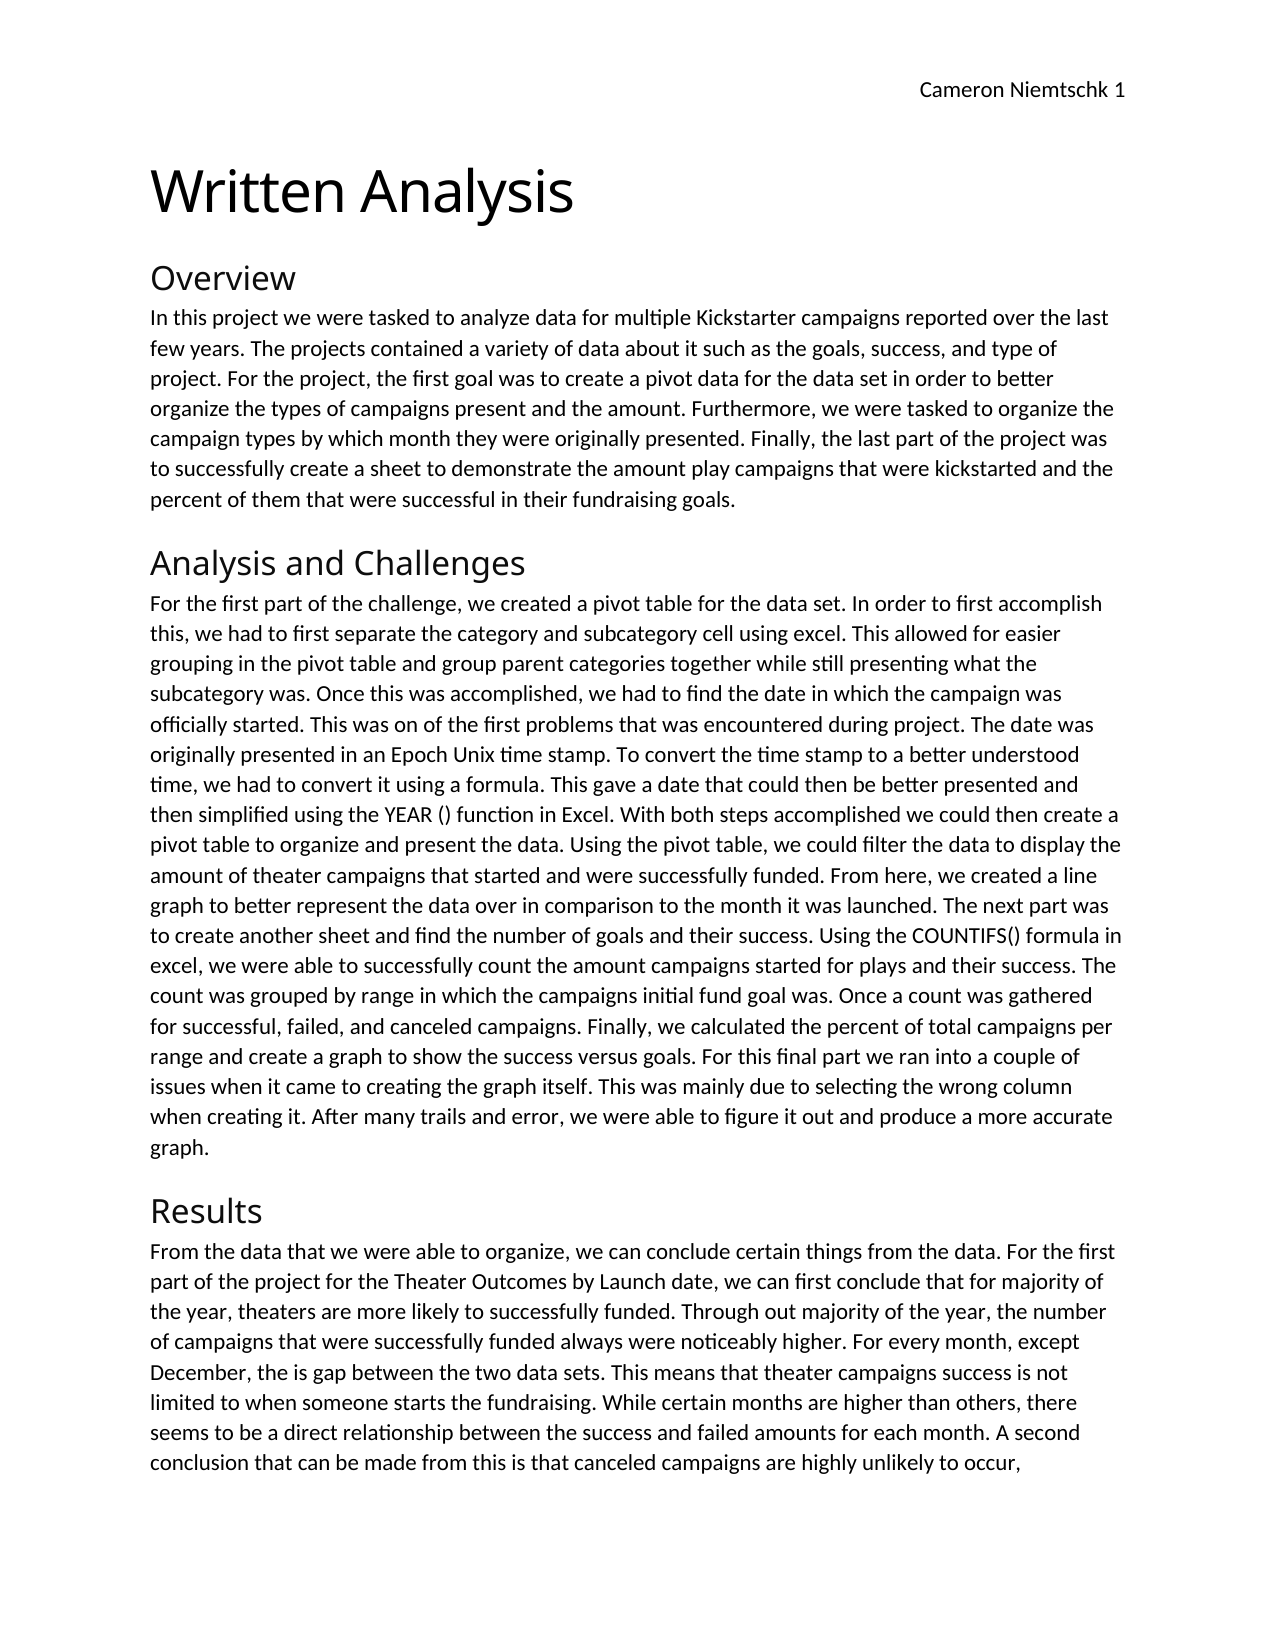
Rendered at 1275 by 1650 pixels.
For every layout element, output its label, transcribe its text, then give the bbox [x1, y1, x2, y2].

text In this project we were tasked to analyze data for multiple Kickstarter campaigns reported over the last few years. The projects contained a variety of data about it such as the goals, success, and type of project. For the project, the first goal was to create a pivot data for the data set in order to better organize the types of campaigns present and the amount. Furthermore, we were tasked to organize the campaign types by which month they were originally presented. Finally, the last part of the project was to successfully create a sheet to demonstrate the amount play campaigns that were kickstarted and the percent of them that were successful in their fundraising goals. [150, 303, 1125, 513]
subtitle Results [150, 1188, 1125, 1233]
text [150, 1237, 1125, 1476]
text For the first part of the challenge, we created a pivot table for the data set. In order to first accomplish this, we had to first separate the category and subcategory cell using excel. This allowed for easier grouping in the pivot table and group parent categories together while still presenting what the subcategory was. Once this was accomplished, we had to find the date in which the campaign was officially started. This was on of the first problems that was encountered during project. The date was originally presented in an Epoch Unix time stamp. To convert the time stamp to a better understood time, we had to convert it using a formula. This gave a date that could then be better presented and then simplified using the YEAR () function in Excel. With both steps accomplished we could then create a pivot table to organize and present the data. Using the pivot table, we could filter the data to display the amount of theater campaigns that started and were successfully funded. From here, we created a line graph to better represent the data over in comparison to the month it was launched. The next part was to create another sheet and find the number of goals and their success. Using the COUNTIFS() formula in excel, we were able to successfully count the amount campaigns started for plays and their success. The count was grouped by range in which the campaigns initial fund goal was. Once a count was gathered for successful, failed, and canceled campaigns. Finally, we calculated the percent of total campaigns per range and create a graph to show the success versus goals. For this final part we ran into a couple of issues when it came to creating the graph itself. This was mainly due to selecting the wrong column when creating it. After many trails and error, we were able to figure it out and produce a more accurate graph. [150, 589, 1125, 1161]
title Written Analysis [150, 150, 1125, 229]
subtitle Analysis and Challenges [150, 540, 1125, 585]
subtitle Overview [150, 254, 1125, 300]
